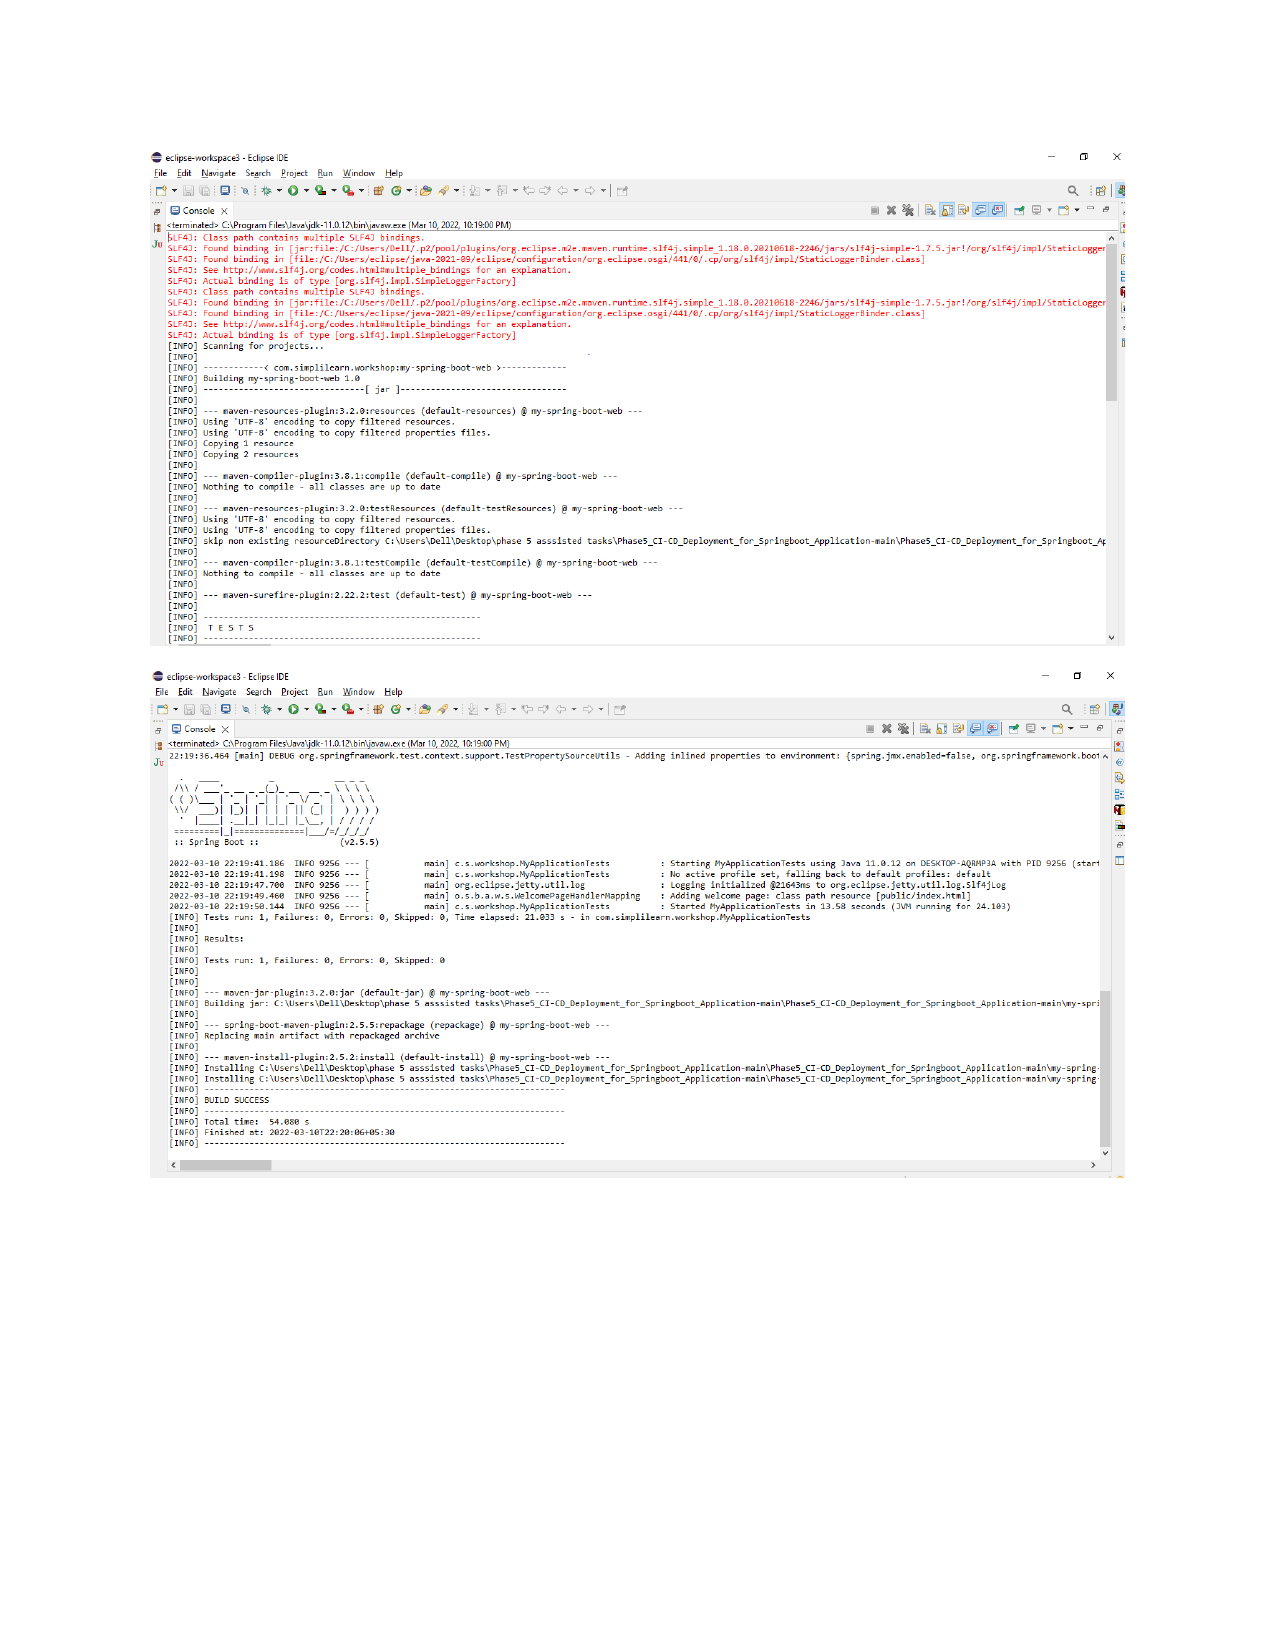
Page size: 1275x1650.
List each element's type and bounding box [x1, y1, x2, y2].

picture [150, 150, 1125, 646]
picture [150, 671, 1125, 1178]
